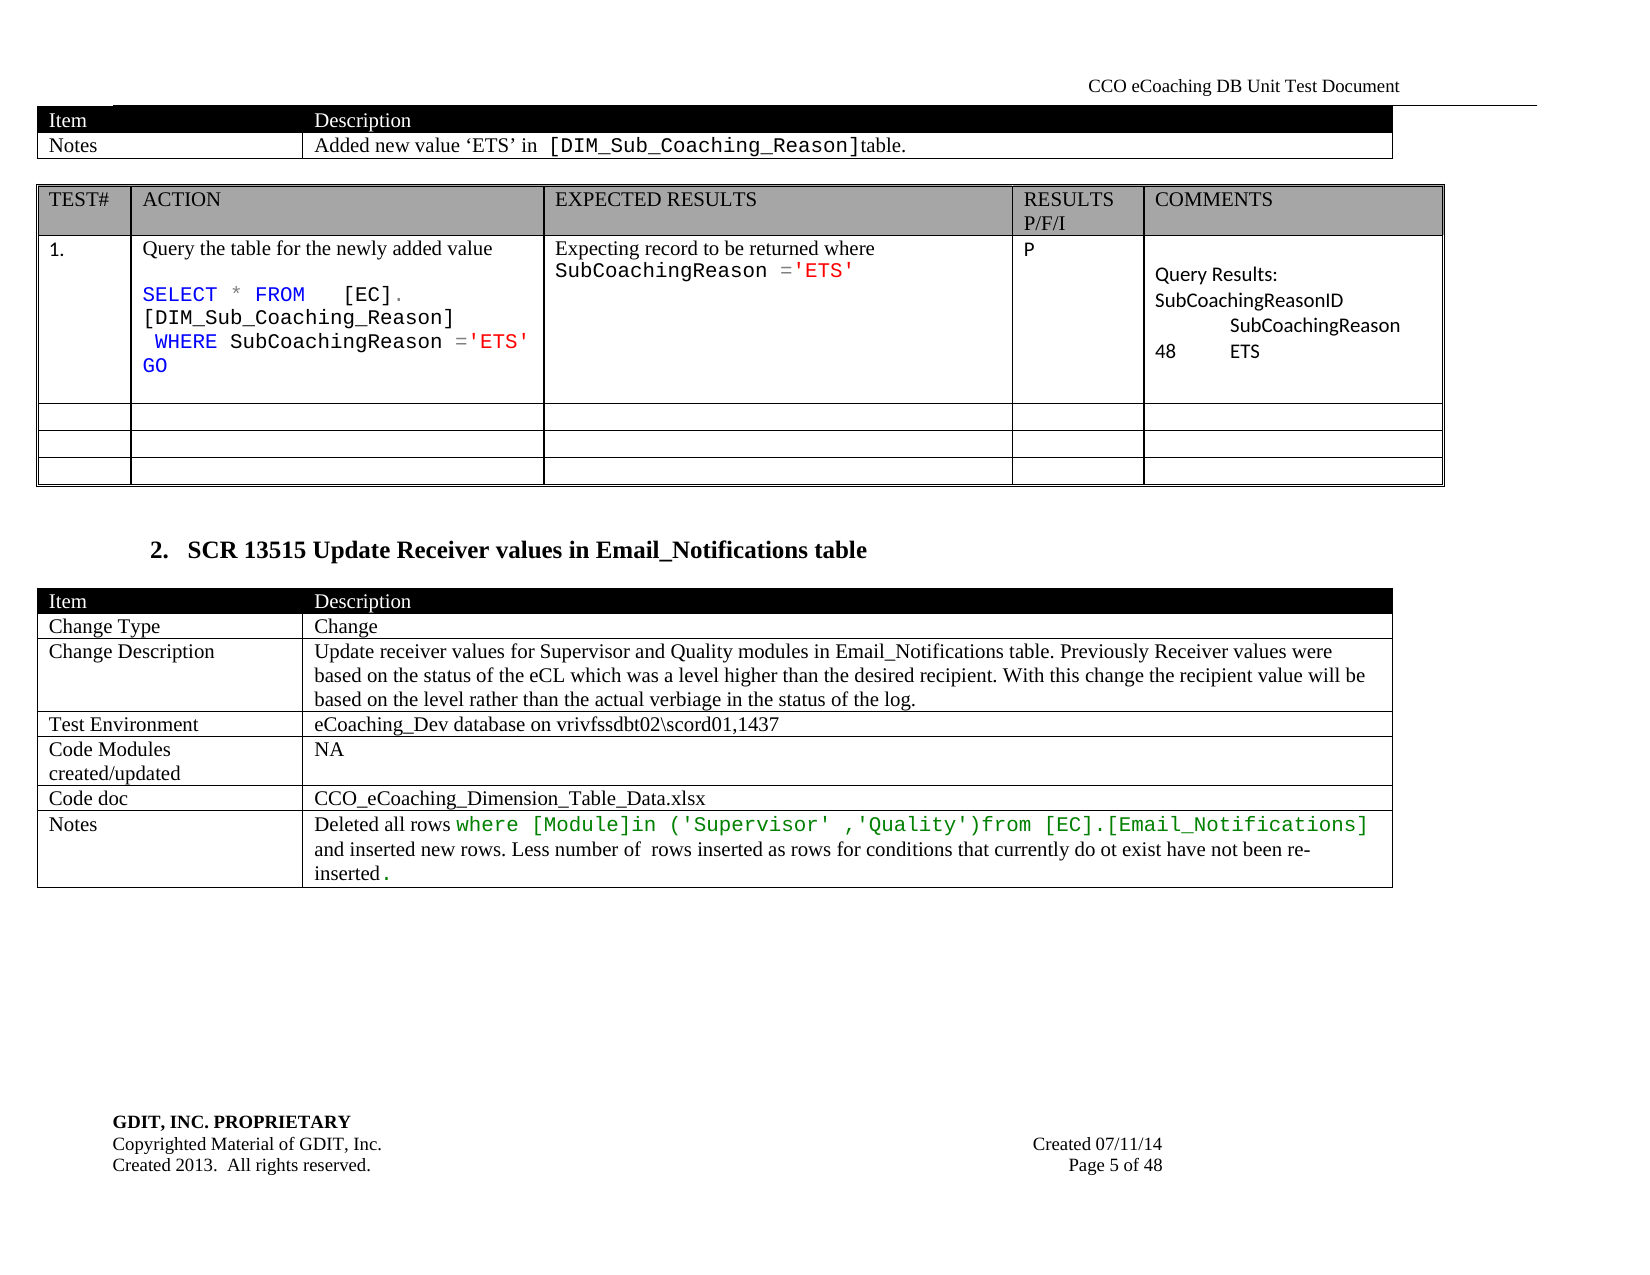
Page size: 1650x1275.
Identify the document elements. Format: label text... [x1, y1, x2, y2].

table_cell [545, 404, 1012, 429]
table_cell [1145, 431, 1442, 457]
table_cell eCoaching_Dev database on vrivfssdbt02\scord01,1437 [303, 712, 1392, 736]
table_header Description [303, 108, 1392, 132]
table_cell [132, 431, 543, 457]
table_cell Deleted all rows where [Module]in ('Supervisor' ,'Quality')from [EC].[Email_Notifications] and inserted new rows. Less number of rows inserted as rows for conditions that currently do ot exist have not been re-inserted. [303, 811, 1392, 887]
table_cell P [1013, 236, 1143, 403]
table_cell CCO_eCoaching_Dimension_Table_Data.xlsx [303, 786, 1392, 810]
table_cell Change [303, 614, 1392, 638]
table_cell Code doc [38, 786, 302, 810]
table_cell Added new value ‘ETS’ in [DIM_Sub_Coaching_Reason]table. [303, 133, 1392, 158]
subtitle SCR 13515 Update Receiver values in Email_Notifications table [150, 535, 1537, 563]
table_cell [132, 458, 543, 483]
table_cell [545, 431, 1012, 457]
table_cell Change Type [38, 614, 302, 638]
table_cell Test Environment [38, 712, 302, 736]
table_cell NA [303, 737, 1392, 785]
table_cell [545, 458, 1012, 483]
table_cell [39, 458, 130, 483]
table_cell [132, 404, 543, 429]
table_cell [39, 431, 130, 457]
table_header COMMENTS [1145, 187, 1442, 235]
table_cell Query the table for the newly added value SELECT * FROM [EC].[DIM_Sub_Coaching_Reason] WHERE SubCoachingReason ='ETS' GO [132, 236, 543, 403]
table_cell [1013, 458, 1143, 483]
table_header RESULTS P/F/I [1013, 187, 1143, 235]
table_cell [1145, 404, 1442, 429]
table_cell Notes [38, 133, 302, 158]
table_cell Query Results: SubCoachingReasonID SubCoachingReason 48 ETS [1145, 236, 1442, 403]
table_cell 1. [39, 236, 130, 403]
table_header ACTION [132, 187, 543, 235]
table_header Item [38, 108, 302, 132]
table_cell [1145, 458, 1442, 483]
table_header EXPECTED RESULTS [545, 187, 1012, 235]
table_cell [1013, 431, 1143, 457]
table_cell [39, 404, 130, 429]
table_cell Code Modules created/updated [38, 737, 302, 785]
table_header Description [303, 589, 1392, 613]
table_cell [1013, 404, 1143, 429]
table_cell Expecting record to be returned where SubCoachingReason ='ETS' [545, 236, 1012, 403]
table_cell Update receiver values for Supervisor and Quality modules in Email_Notifications table. Previously Receiver values were based on the status of the eCL which was a level higher than the desired recipient. With this change the recipient value will be based on the level rather than the actual verbiage in the status of the log. [303, 639, 1392, 711]
table_header Item [38, 589, 302, 613]
table_cell Change Description [38, 639, 302, 711]
table_cell Notes [38, 811, 302, 887]
table_header TEST# [39, 187, 130, 235]
